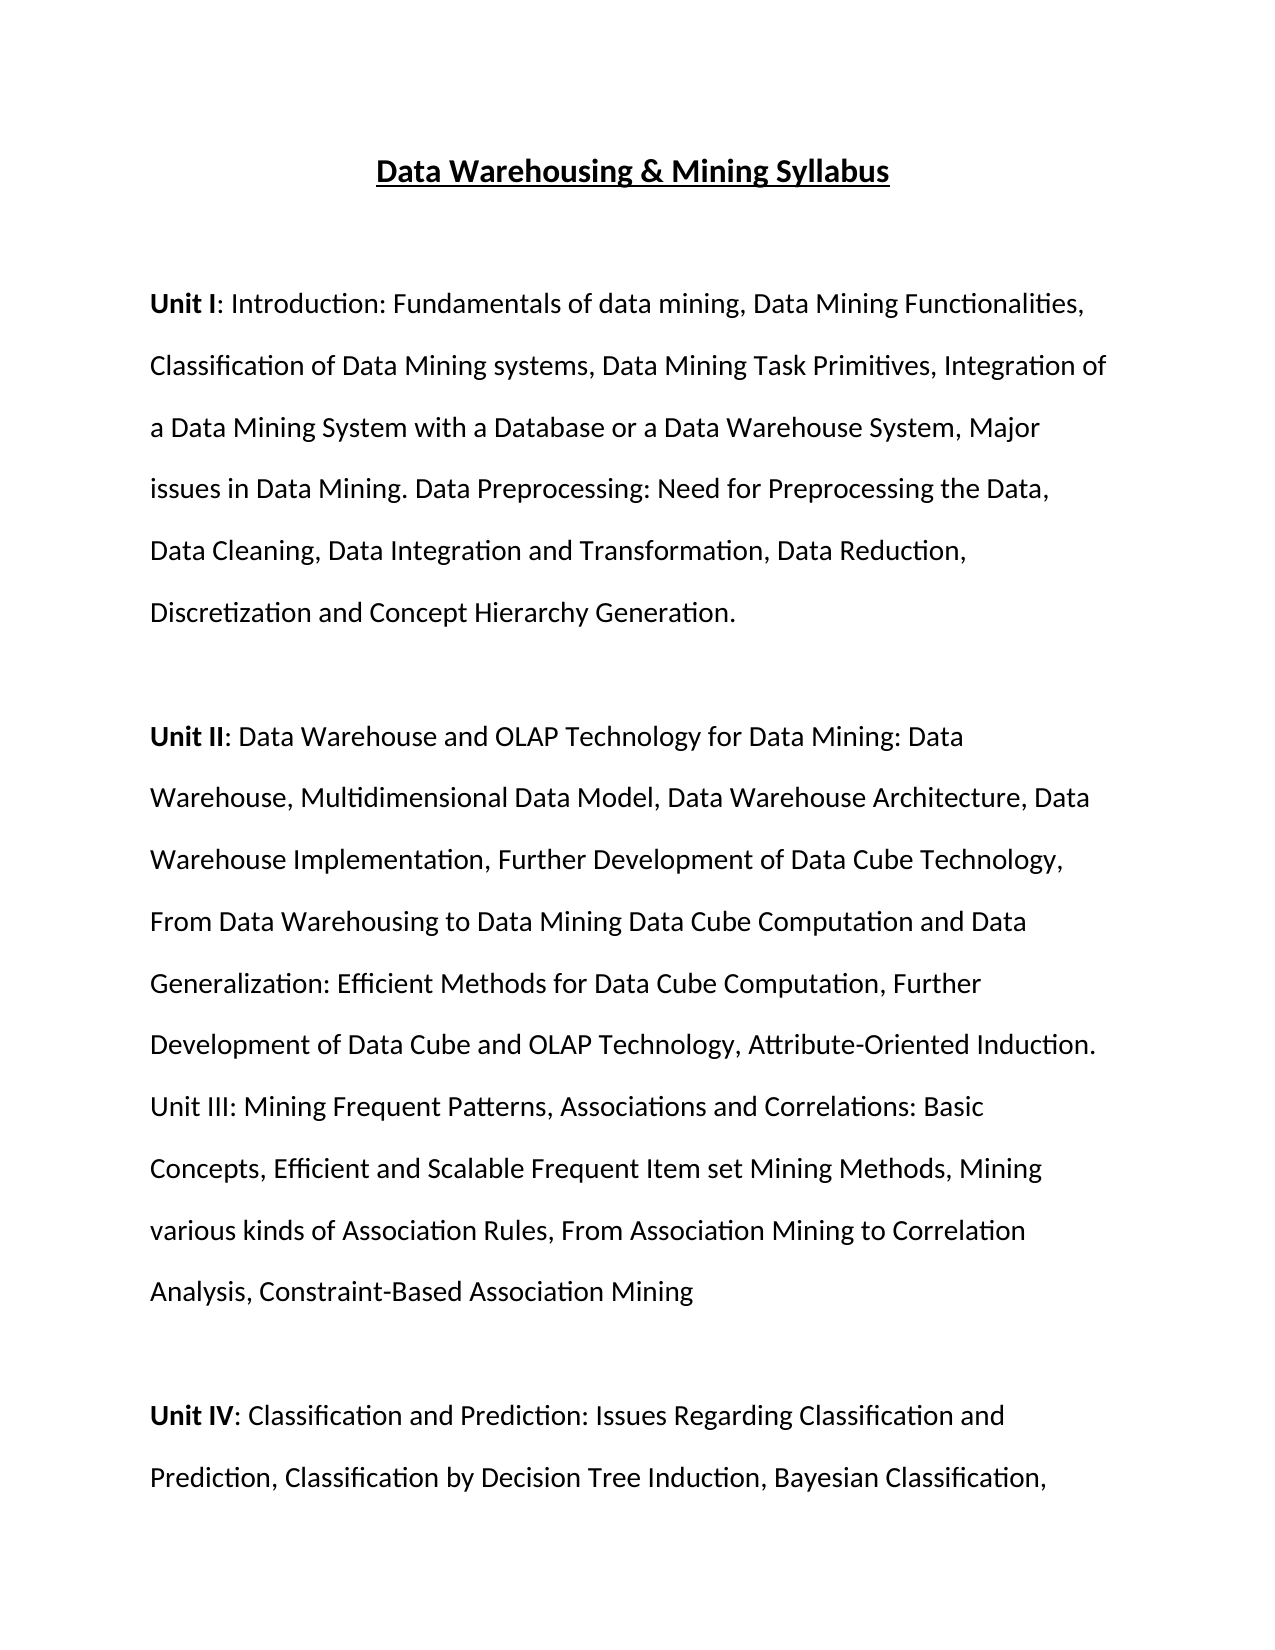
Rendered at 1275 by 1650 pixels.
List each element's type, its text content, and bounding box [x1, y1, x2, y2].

text Data Warehousing & Mining Syllabus [150, 150, 1125, 191]
text various kinds of Association Rules, From Association Mining to Correlation [150, 1212, 1125, 1247]
text issues in Data Mining. Data Preprocessing: Need for Preprocessing the Data, [150, 471, 1125, 506]
text Prediction, Classification by Decision Tree Induction, Bayesian Classification, [150, 1459, 1125, 1494]
text a Data Mining System with a Database or a Data Warehouse System, Major [150, 409, 1125, 444]
text Unit IV: Classification and Prediction: Issues Regarding Classification and [150, 1397, 1125, 1433]
text Unit II: Data Warehouse and OLAP Technology for Data Mining: Data [150, 718, 1125, 753]
text Analysis, Constraint-Based Association Mining [150, 1273, 1125, 1309]
text Discretization and Concept Hierarchy Generation. [150, 594, 1125, 630]
text Generalization: Efficient Methods for Data Cube Computation, Further [150, 965, 1125, 1000]
text Classification of Data Mining systems, Data Mining Task Primitives, Integration of [150, 347, 1125, 383]
text Concepts, Efficient and Scalable Frequent Item set Mining Methods, Mining [150, 1150, 1125, 1186]
text Development of Data Cube and OLAP Technology, Attribute-Oriented Induction. [150, 1026, 1125, 1062]
text Warehouse, Multidimensional Data Model, Data Warehouse Architecture, Data [150, 779, 1125, 815]
text Warehouse Implementation, Further Development of Data Cube Technology, [150, 841, 1125, 877]
text Data Cleaning, Data Integration and Transformation, Data Reduction, [150, 532, 1125, 568]
text Unit I: Introduction: Fundamentals of data mining, Data Mining Functionalities, [150, 285, 1125, 321]
text Unit III: Mining Frequent Patterns, Associations and Correlations: Basic [150, 1088, 1125, 1124]
text From Data Warehousing to Data Mining Data Cube Computation and Data [150, 903, 1125, 938]
